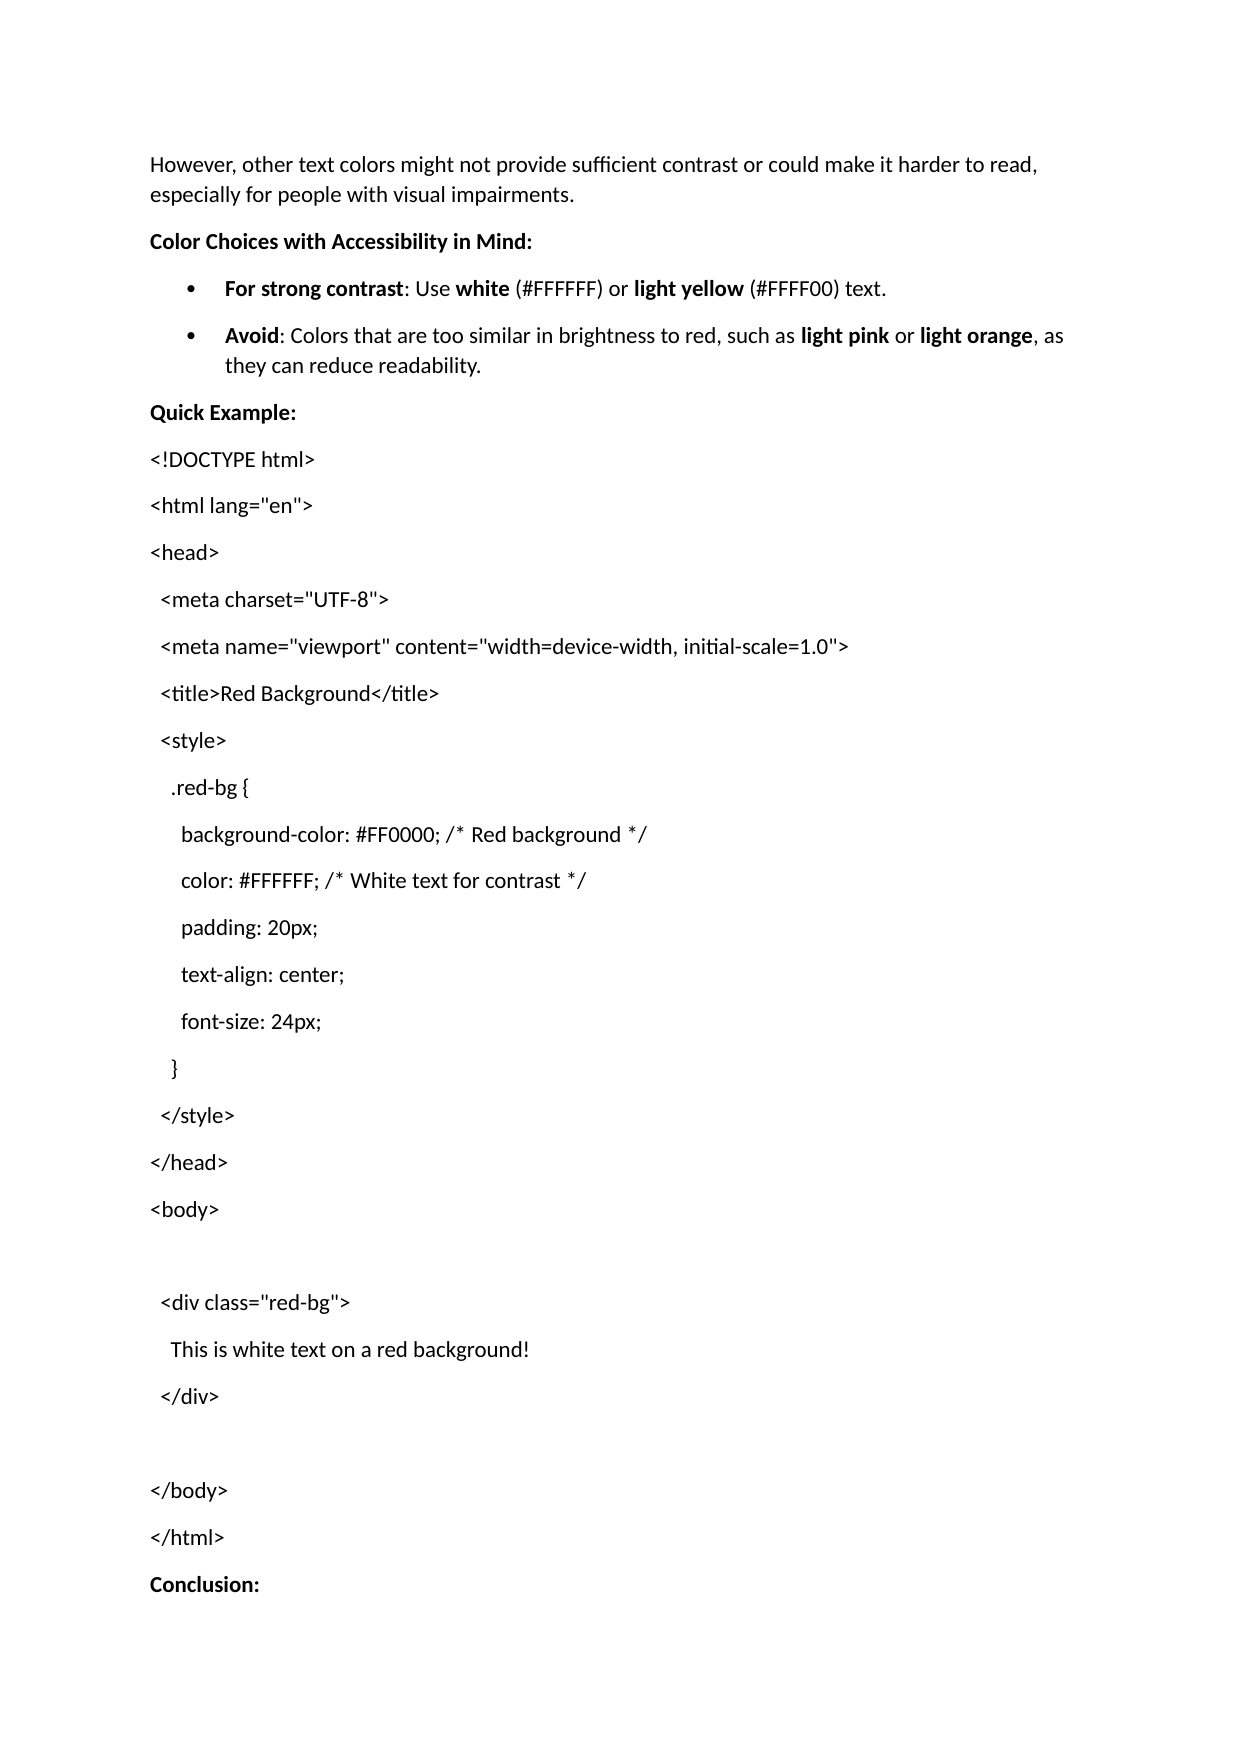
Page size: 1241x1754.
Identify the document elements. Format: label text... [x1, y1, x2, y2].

text Quick Example: [150, 398, 1090, 426]
text <html lang="en"> [150, 492, 1090, 520]
text <div class="red-bg"> [150, 1288, 1090, 1317]
text <!DOCTYPE html> [150, 445, 1090, 473]
text text-align: center; [150, 960, 1090, 988]
text </html> [150, 1523, 1090, 1551]
text Color Choices with Accessibility in Mind: [150, 227, 1090, 255]
text <head> [150, 538, 1090, 567]
text Conclusion: [150, 1570, 1090, 1598]
text </body> [150, 1476, 1090, 1504]
text <title>Red Background</title> [150, 679, 1090, 707]
text <style> [150, 726, 1090, 754]
text </style> [150, 1101, 1090, 1129]
text background-color: #FF0000; /* Red background */ [150, 820, 1090, 848]
text <meta charset="UTF-8"> [150, 585, 1090, 613]
text </head> [150, 1148, 1090, 1176]
text color: #FFFFFF; /* White text for contrast */ [150, 867, 1090, 895]
list For strong contrast: Use white (#FFFFFF) or light yellow (#FFFF00) text. [187, 274, 1090, 302]
text } [150, 1054, 1090, 1082]
text .red-bg { [150, 773, 1090, 801]
text padding: 20px; [150, 913, 1090, 942]
text This is white text on a red background! [150, 1335, 1090, 1363]
text font-size: 24px; [150, 1007, 1090, 1035]
text <body> [150, 1195, 1090, 1223]
text <meta name="viewport" content="width=device-width, initial-scale=1.0"> [150, 632, 1090, 660]
list Avoid: Colors that are too similar in brightness to red, such as light pink or light orange, as they can reduce readability. [187, 321, 1090, 379]
text However, other text colors might not provide sufficient contrast or could make it harder to read, especially for people with visual impairments. [150, 150, 1090, 208]
text </div> [150, 1382, 1090, 1410]
